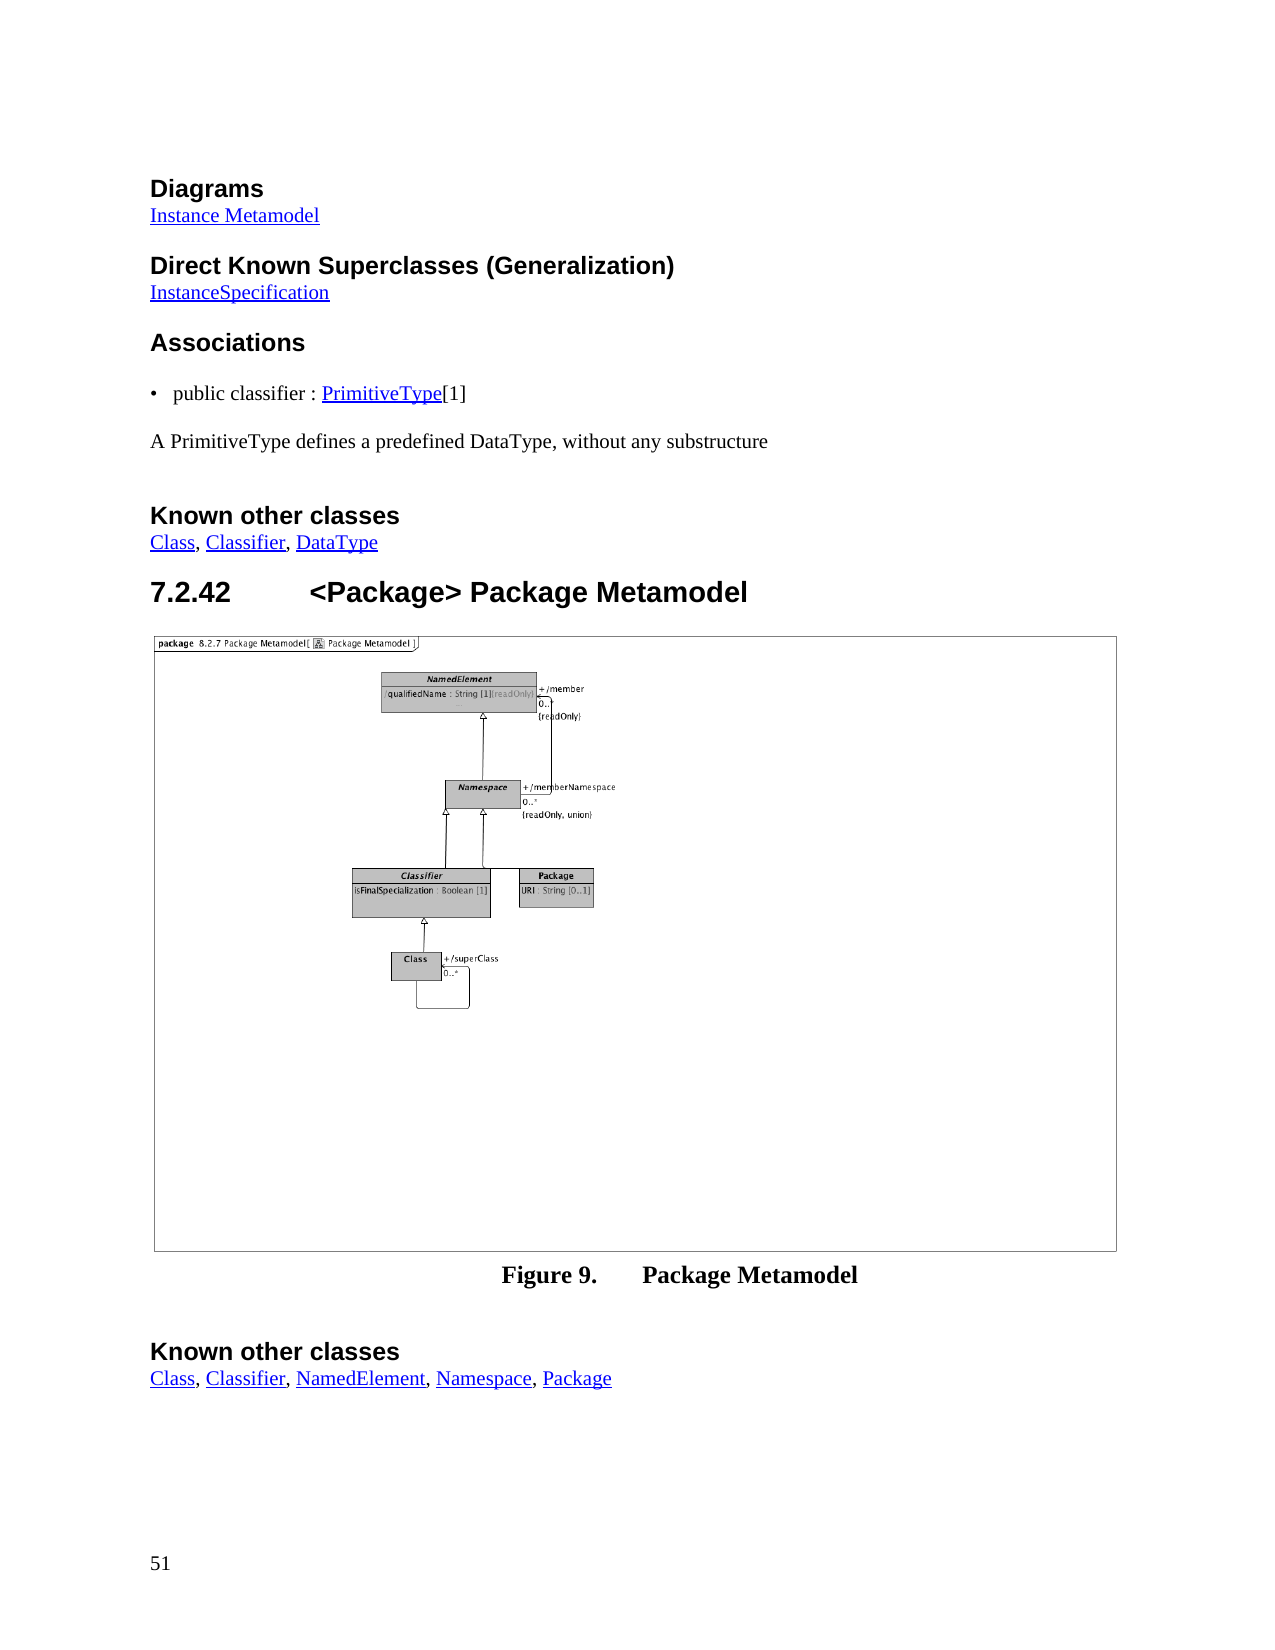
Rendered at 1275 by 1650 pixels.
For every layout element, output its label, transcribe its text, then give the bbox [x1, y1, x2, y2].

text Diagrams [150, 174, 1125, 203]
text • public classifier : PrimitiveType[1] [150, 381, 1125, 405]
picture [150, 632, 1125, 1261]
text InstanceSpecification [150, 280, 1125, 304]
text Class, Classifier, NamedElement, Namespace, Package [150, 1366, 1125, 1390]
text A PrimitiveType defines a predefined DataType, without any substructure [150, 429, 1125, 453]
subtitle <Package> Package Metamodel [150, 574, 1125, 608]
text Known other classes [150, 501, 1125, 530]
list Package Metamodel [234, 1261, 1125, 1289]
text Known other classes [150, 1337, 1125, 1366]
text Class, Classifier, DataType [150, 530, 1125, 554]
text Direct Known Superclasses (Generalization) [150, 251, 1125, 280]
text Associations [150, 328, 1125, 357]
text Instance Metamodel [150, 203, 1125, 227]
